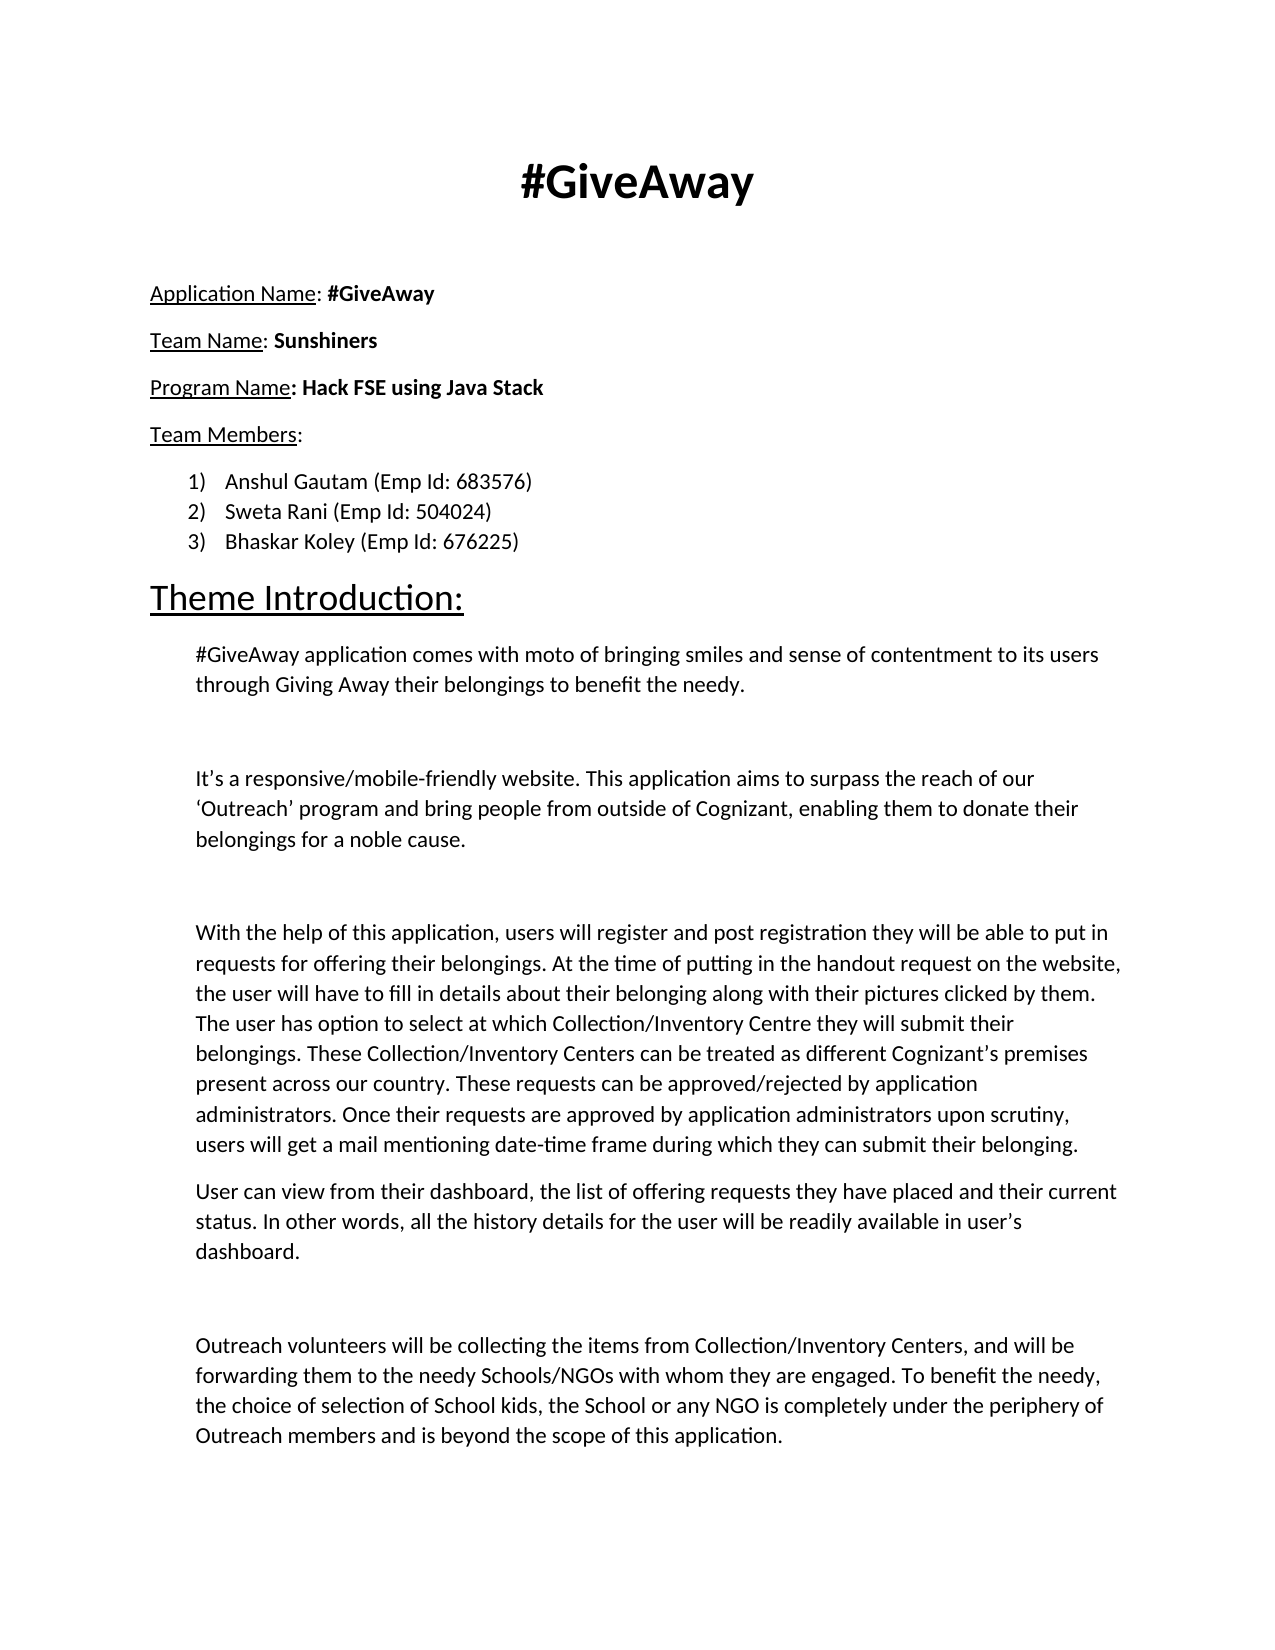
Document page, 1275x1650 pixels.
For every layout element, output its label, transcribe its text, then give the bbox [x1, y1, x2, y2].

list Bhaskar Koley (Emp Id: 676225) [187, 527, 1125, 555]
text Theme Introduction: [150, 574, 1125, 620]
text Program Name: Hack FSE using Java Stack [150, 373, 1125, 401]
list Anshul Gautam (Emp Id: 683576) [187, 467, 1125, 495]
text #GiveAway [150, 150, 1125, 211]
text With the help of this application, users will register and post registration they will be able to put in requests for offering their belongings. At the time of putting in the handout request on the website, the user will have to fill in details about their belonging along with their pictures clicked by them. The user has option to select at which Collection/Inventory Centre they will submit their belongings. These Collection/Inventory Centers can be treated as different Cognizant’s premises present across our country. These requests can be approved/rejected by application administrators. Once their requests are approved by application administrators upon scrutiny, users will get a mail mentioning date-time frame during which they can submit their belonging. [195, 918, 1125, 1158]
text #GiveAway application comes with moto of bringing smiles and sense of contentment to its users through Giving Away their belongings to benefit the needy. [195, 640, 1125, 698]
text Team Members: [150, 420, 1125, 448]
text It’s a responsive/mobile-friendly website. This application aims to surpass the reach of our ‘Outreach’ program and bring people from outside of Cognizant, enabling them to donate their belongings for a noble cause. [195, 764, 1125, 853]
text Outreach volunteers will be collecting the items from Collection/Inventory Centers, and will be forwarding them to the needy Schools/NGOs with whom they are engaged. To benefit the needy, the choice of selection of School kids, the School or any NGO is completely under the periphery of Outreach members and is beyond the scope of this application. [195, 1331, 1125, 1449]
text Team Name: Sunshiners [150, 326, 1125, 354]
text Application Name: #GiveAway [150, 279, 1125, 307]
text User can view from their dashboard, the list of offering requests they have placed and their current status. In other words, all the history details for the user will be readily available in user’s dashboard. [195, 1177, 1125, 1265]
list Sweta Rani (Emp Id: 504024) [187, 497, 1125, 525]
